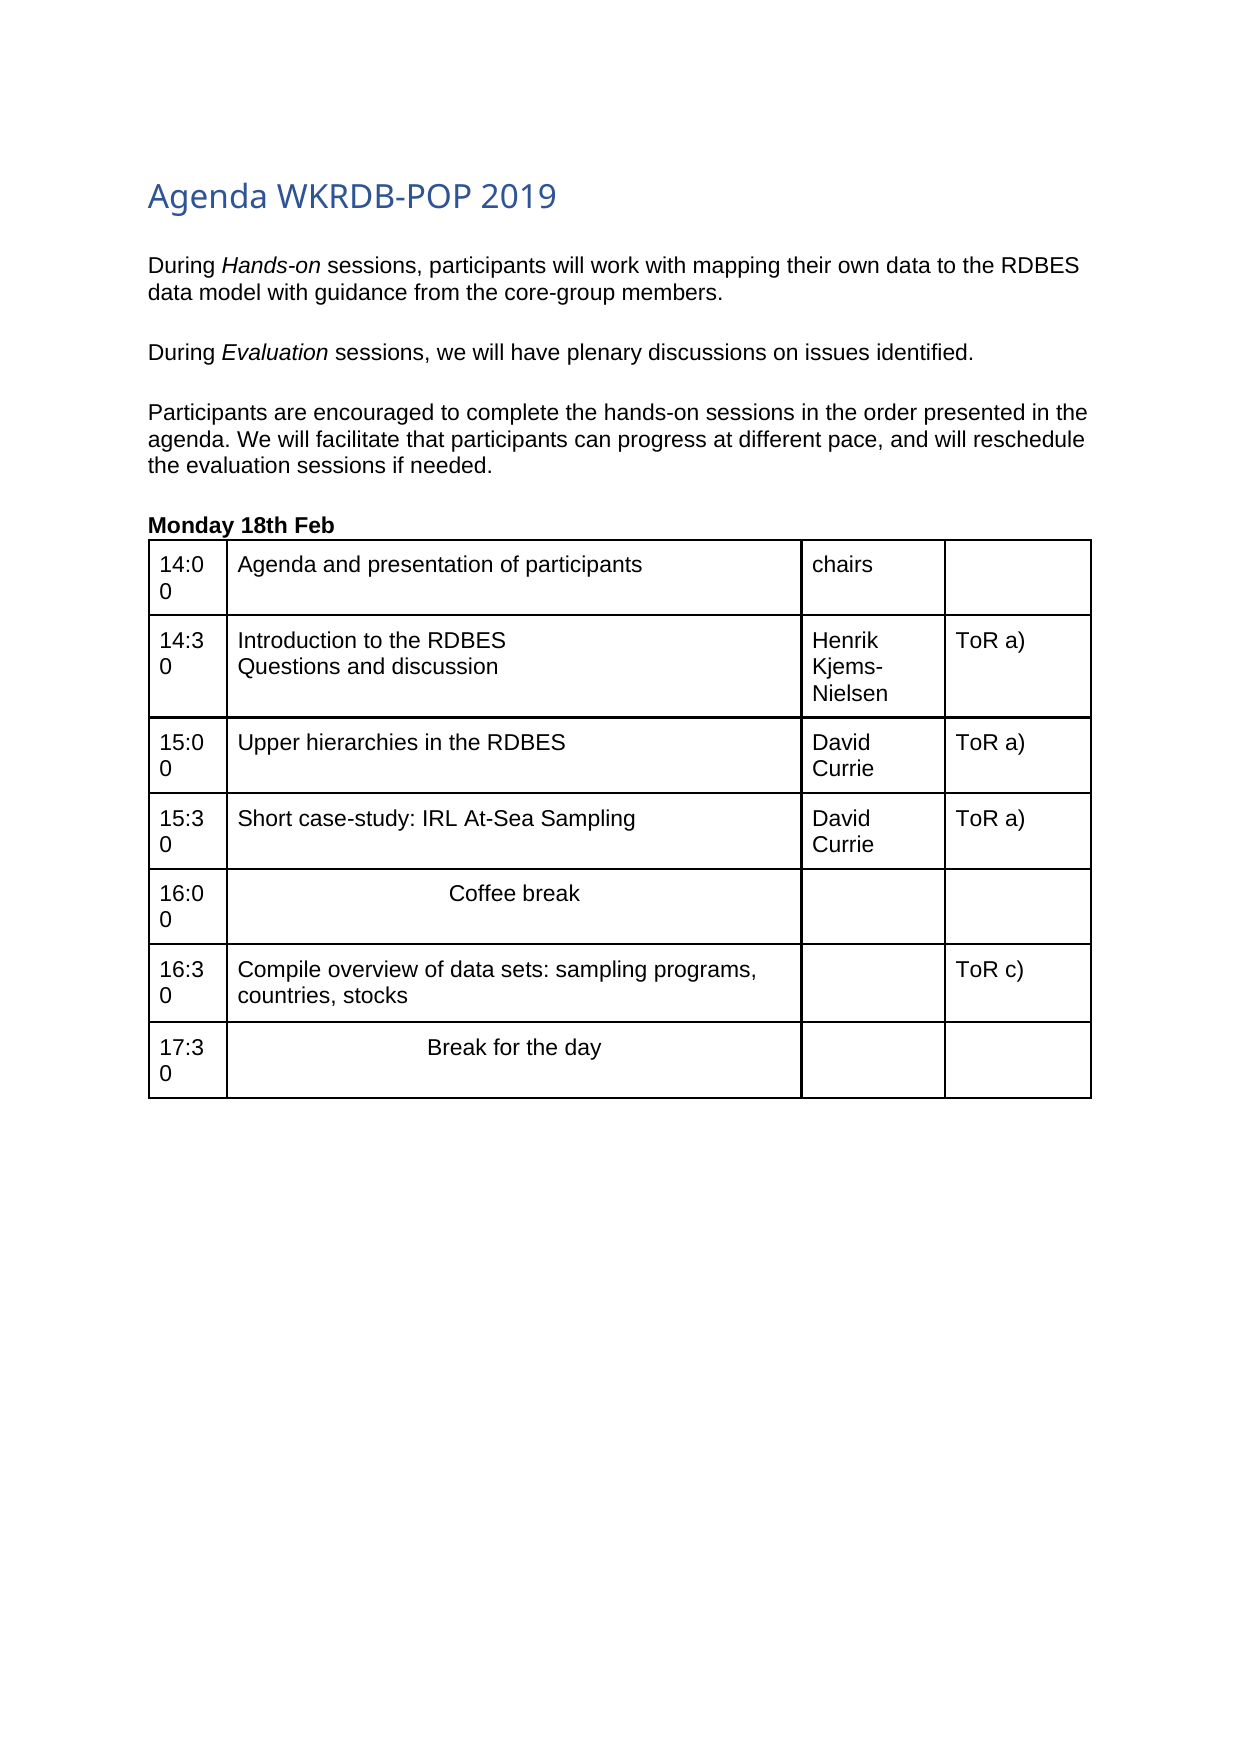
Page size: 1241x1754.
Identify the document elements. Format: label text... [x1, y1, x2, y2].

text Participants are encouraged to complete the hands-on sessions in the order presented in the agenda. We will facilitate that participants can progress at different pace, and will reschedule the evaluation sessions if needed. [148, 399, 1093, 478]
table_cell [946, 1023, 1090, 1097]
table_cell Coffee break [228, 870, 800, 943]
text During Hands-on sessions, participants will work with mapping their own data to the RDBES data model with guidance from the core-group members. [148, 252, 1093, 305]
table_cell Compile overview of data sets: sampling programs, countries, stocks [228, 945, 800, 1021]
table_cell Upper hierarchies in the RDBES [228, 719, 800, 792]
text During Evaluation sessions, we will have plenary discussions on issues identified. [148, 339, 1093, 365]
table_cell 16:30 [150, 945, 226, 1021]
table_header [946, 541, 1090, 614]
table_cell [803, 945, 944, 1021]
table_cell 14:30 [150, 616, 226, 716]
table_header chairs [803, 541, 944, 614]
table_cell [803, 1023, 944, 1097]
table_cell ToR a) [946, 794, 1090, 868]
table_cell Break for the day [228, 1023, 800, 1097]
table_cell ToR c) [946, 945, 1090, 1021]
table_cell David Currie [803, 794, 944, 868]
table_cell David Currie [803, 719, 944, 792]
table_header 14:00 [150, 541, 226, 614]
table_cell [946, 870, 1090, 943]
table_cell ToR a) [946, 719, 1090, 792]
table_cell 15:30 [150, 794, 226, 868]
subtitle Agenda WKRDB-POP 2019 [148, 173, 1093, 218]
table_cell 15:00 [150, 719, 226, 792]
table_cell Short case-study: IRL At-Sea Sampling [228, 794, 800, 868]
table_cell 17:30 [150, 1023, 226, 1097]
table_header Agenda and presentation of participants [228, 541, 800, 614]
table_cell ToR a) [946, 616, 1090, 716]
table_cell Henrik Kjems-Nielsen [803, 616, 944, 716]
table_cell [803, 870, 944, 943]
table_cell Introduction to the RDBES Questions and discussion [228, 616, 800, 716]
table_cell 16:00 [150, 870, 226, 943]
text Monday 18th Feb [148, 512, 1093, 539]
